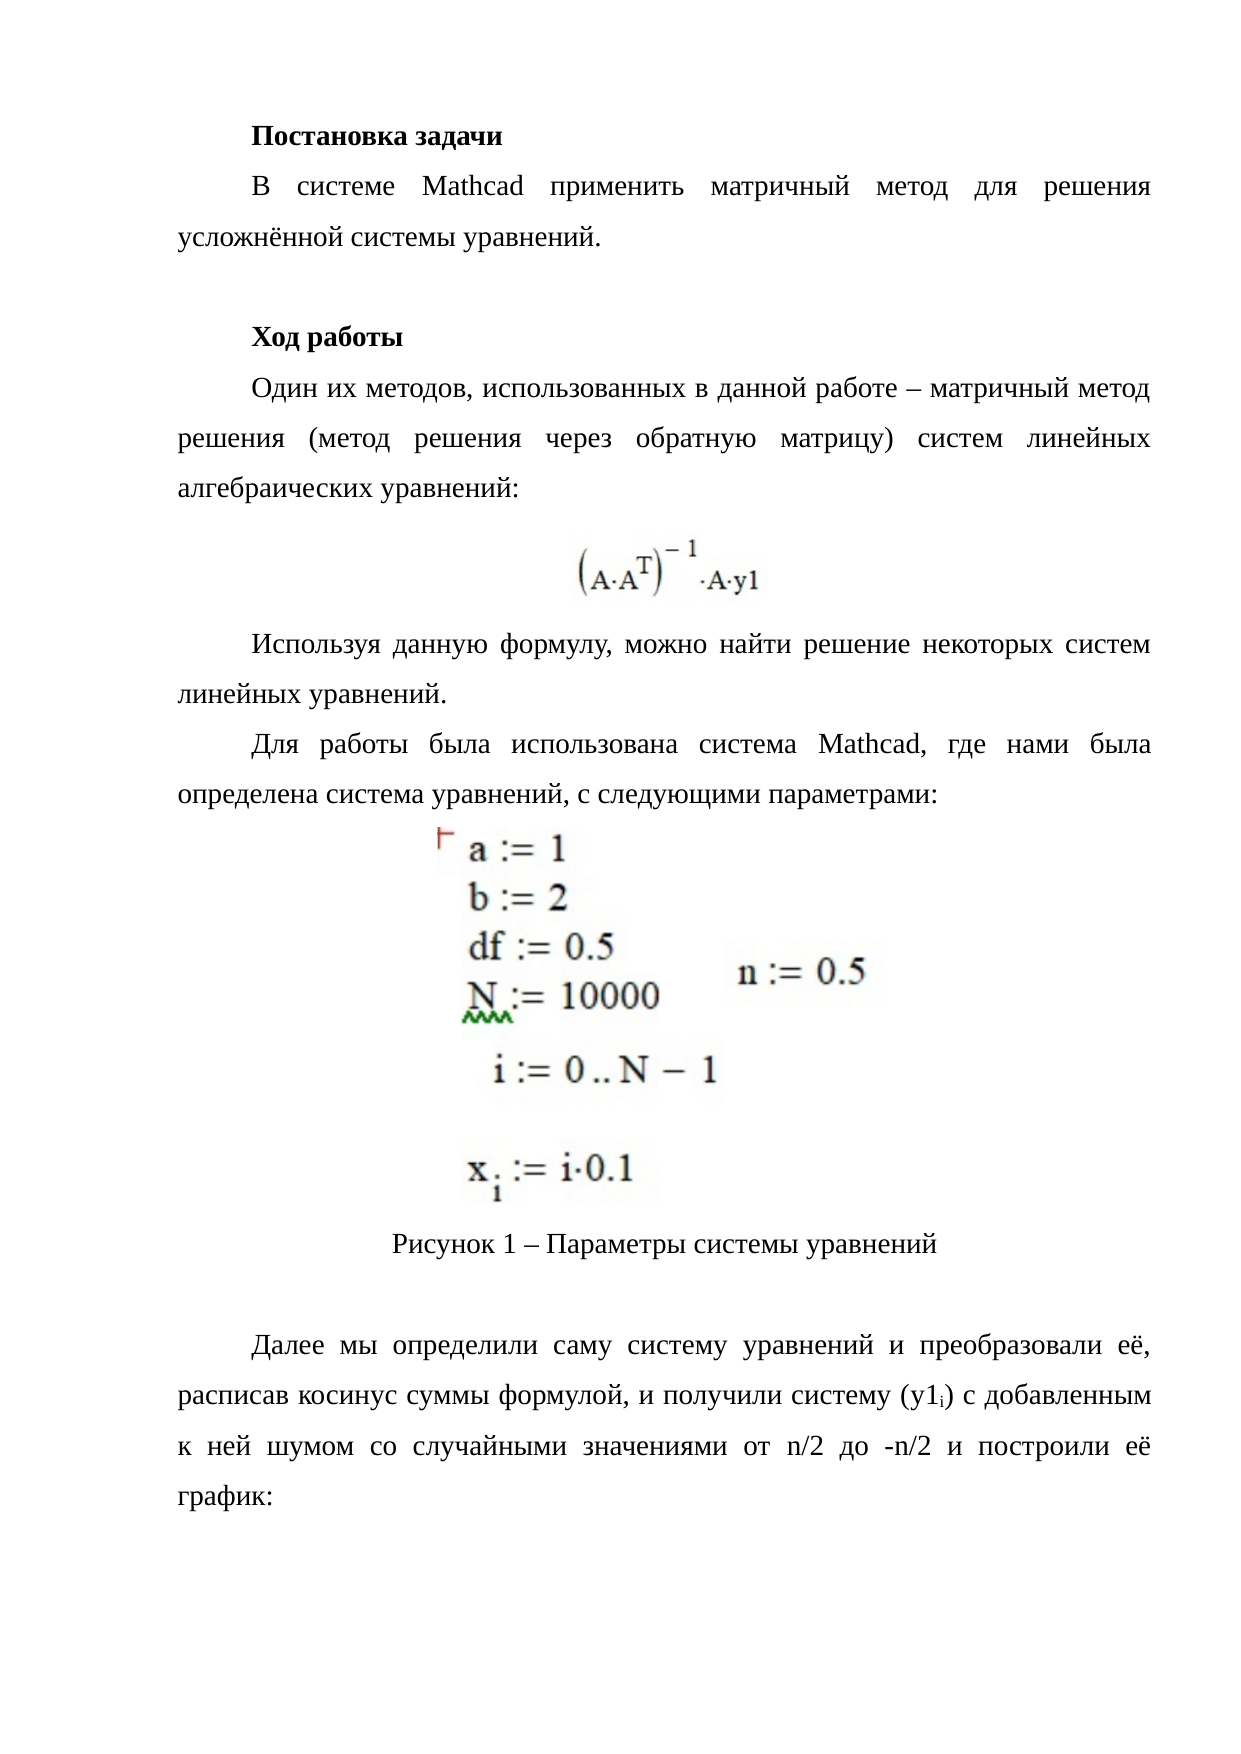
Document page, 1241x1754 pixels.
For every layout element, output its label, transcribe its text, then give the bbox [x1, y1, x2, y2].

text Постановка задачи [177, 118, 1152, 152]
text Один их методов, использованных в данной работе – матричный метод решения (метод решения через обратную матрицу) систем линейных алгебраических уравнений: [177, 370, 1152, 504]
text В системе Mathcad применить матричный метод для решения усложнённой системы уравнений. [177, 168, 1152, 252]
picture [561, 520, 768, 612]
text Далее мы определили саму систему уравнений и преобразовали её, расписав косинус суммы формулой, и получили систему (y1i) с добавленным к ней шумом со случайными значениями от n/2 до -n/2 и построили её график: [177, 1327, 1152, 1511]
picture [437, 827, 892, 1212]
text Используя данную формулу, можно найти решение некоторых систем линейных уравнений. [177, 626, 1152, 709]
text Рисунок 1 – Параметры системы уравнений [177, 1226, 1152, 1260]
text Для работы была использована система Mathcad, где нами была определена система уравнений, с следующими параметрами: [177, 726, 1152, 810]
text Ход работы [177, 319, 1152, 353]
